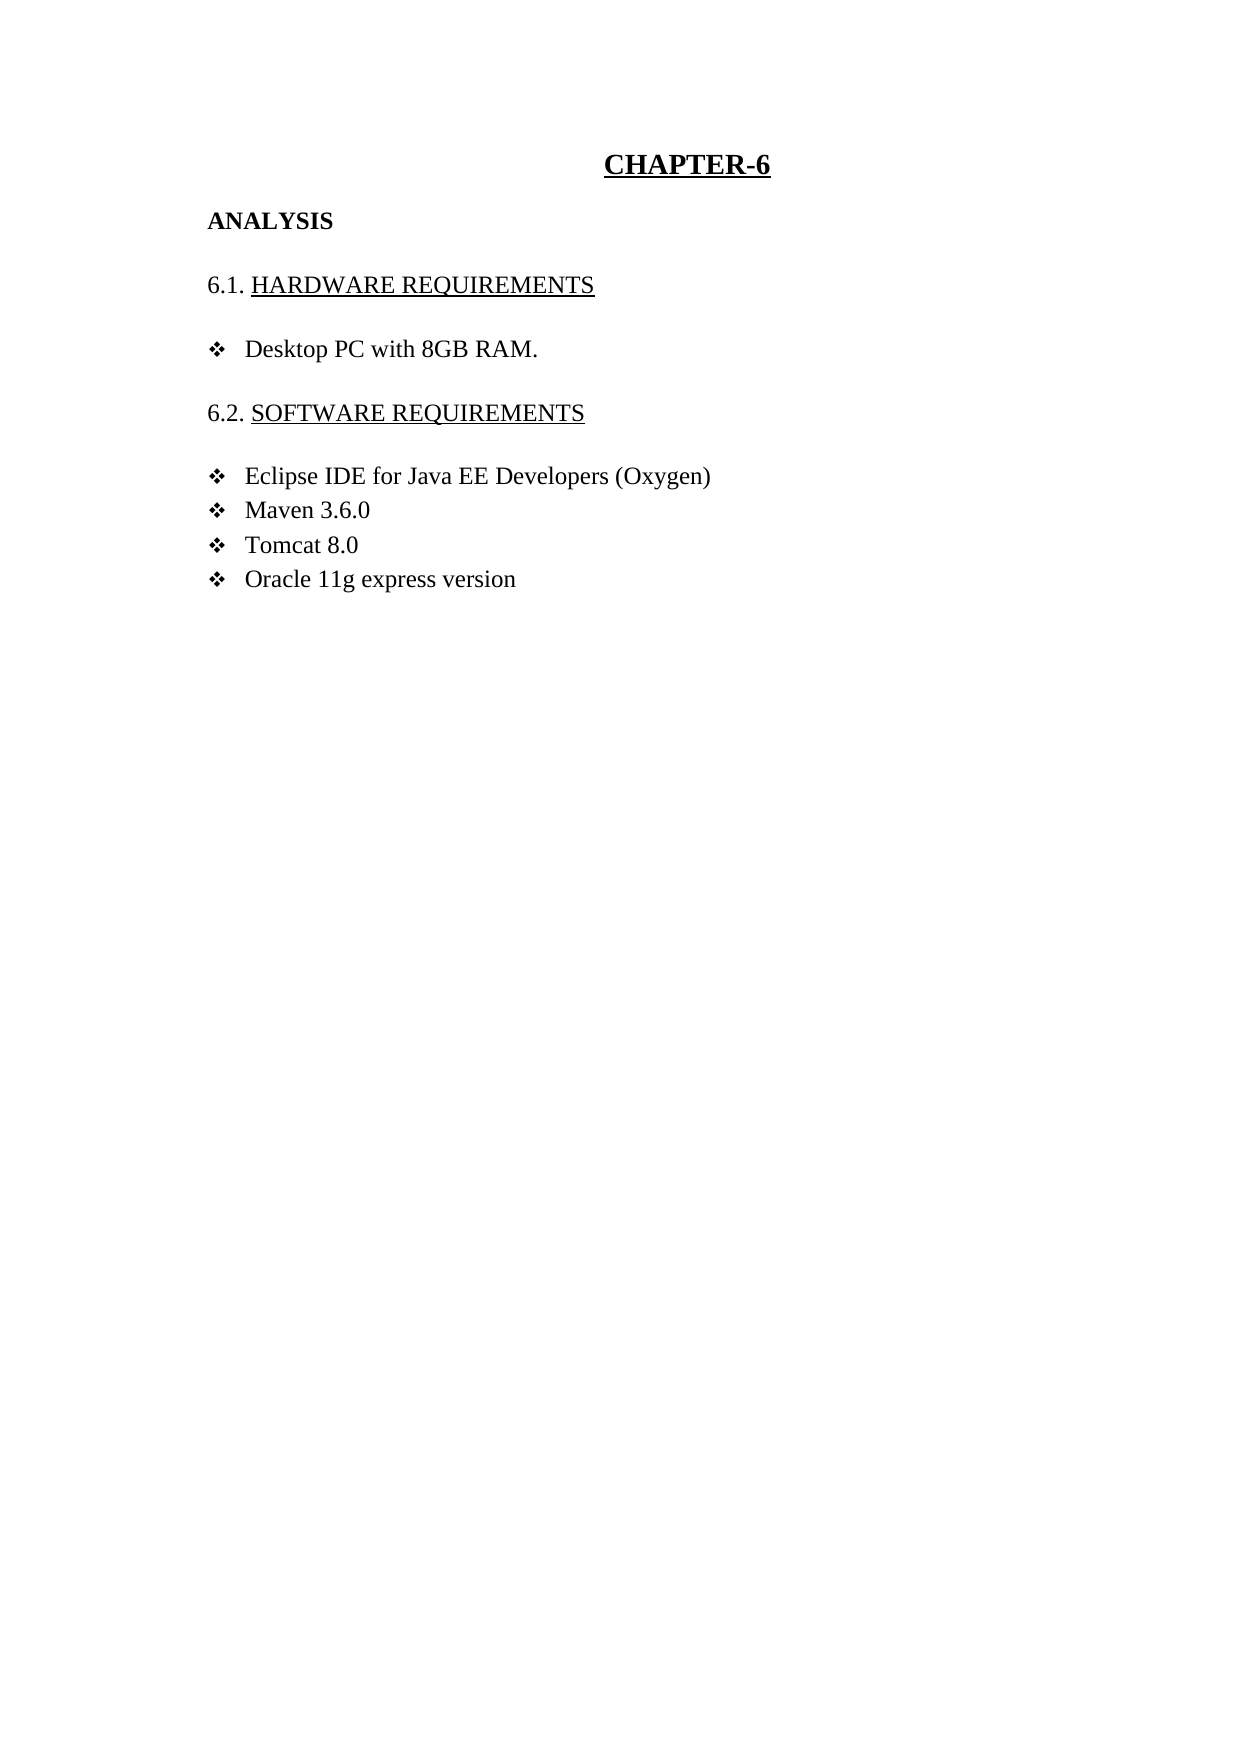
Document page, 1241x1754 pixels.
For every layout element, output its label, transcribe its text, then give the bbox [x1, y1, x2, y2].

text 6.1. HARDWARE REQUIREMENTS [207, 270, 1167, 299]
text 6.2. SOFTWARE REQUIREMENTS [207, 398, 1167, 426]
list Desktop PC with 8GB RAM. [207, 334, 1167, 363]
list Tomcat 8.0 [207, 530, 1167, 558]
list Eclipse IDE for Java EE Developers (Oxygen) [207, 461, 1167, 490]
list Maven 3.6.0 [207, 496, 1167, 524]
text ANALYSIS [207, 206, 1167, 235]
list Oracle 11g express version [207, 564, 1167, 593]
text CHAPTER-6 [207, 147, 1167, 181]
